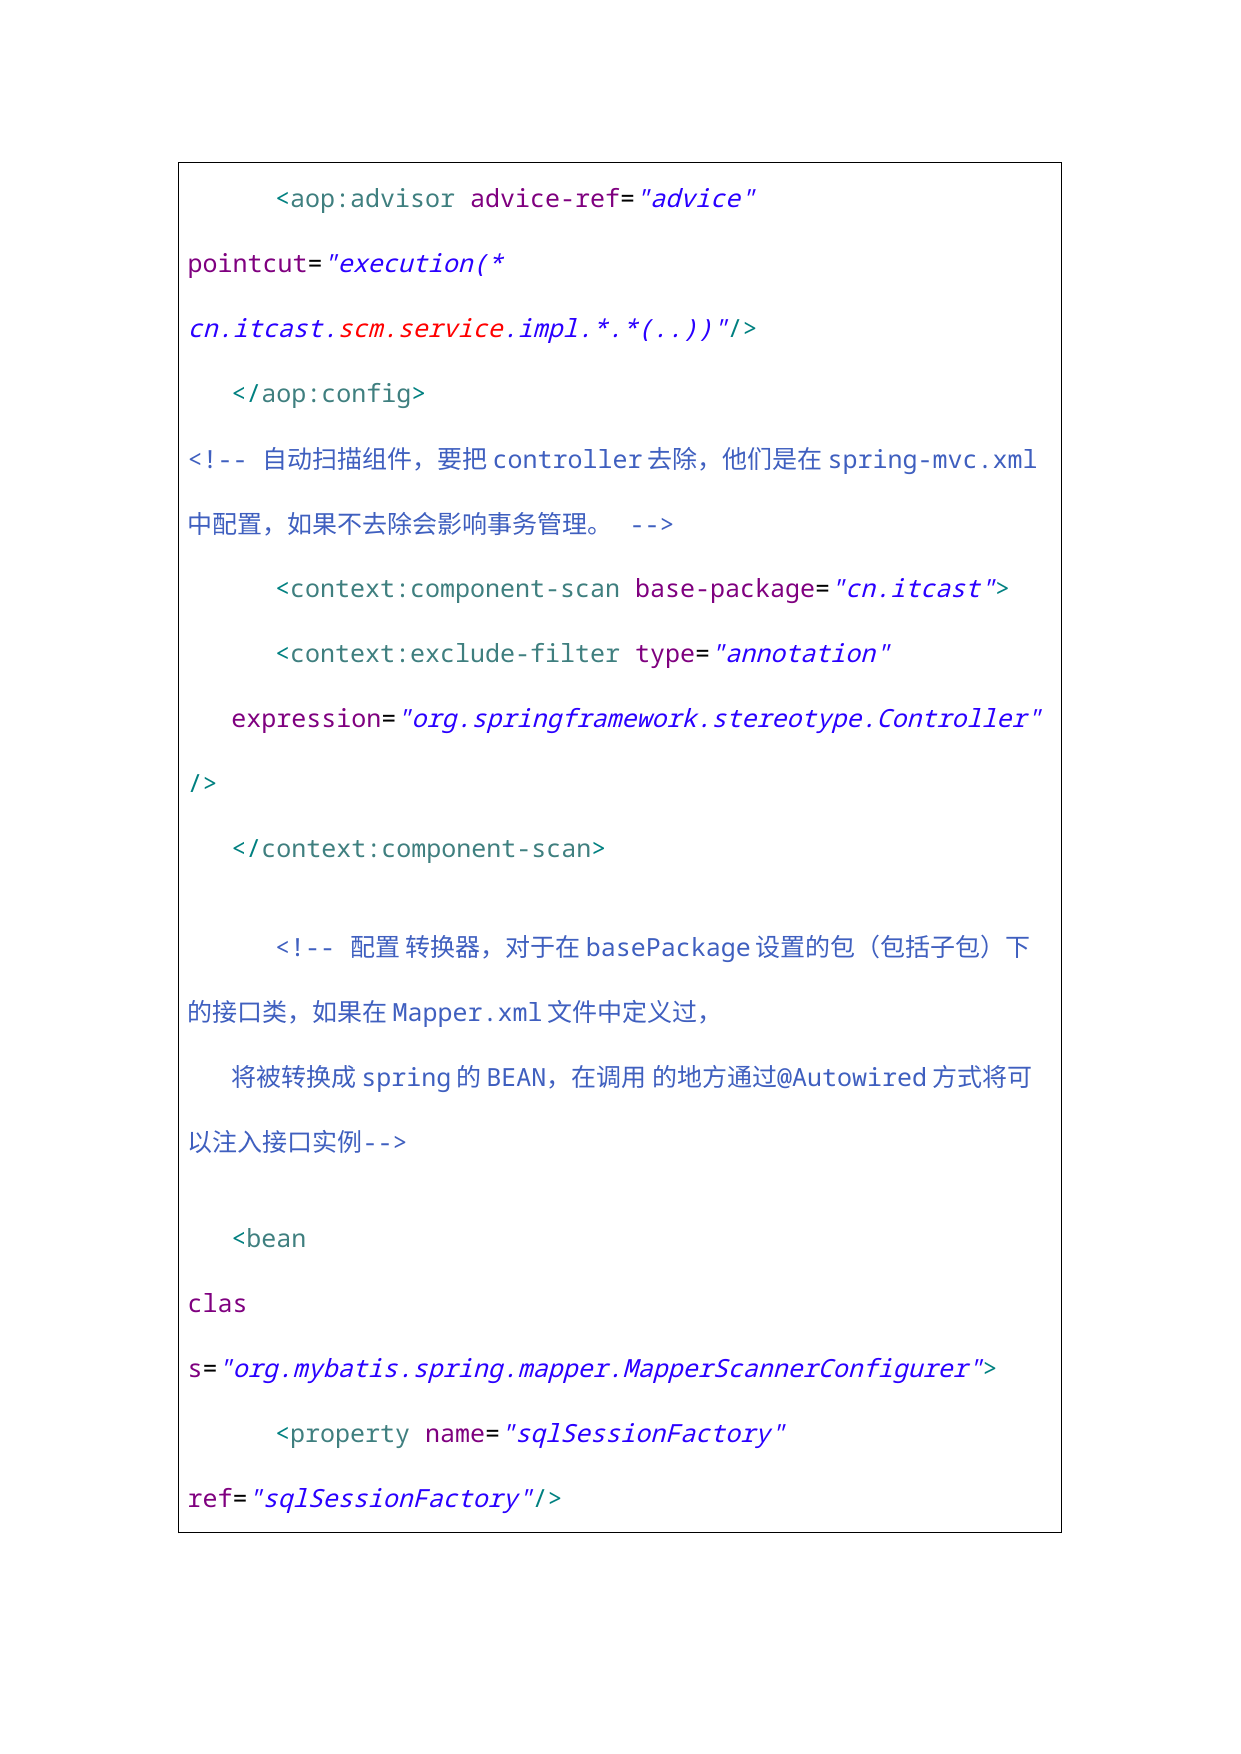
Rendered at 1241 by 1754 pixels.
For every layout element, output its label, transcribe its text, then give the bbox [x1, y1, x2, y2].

text <context:component-scan base-package="cn.itcast"> [187, 555, 1053, 620]
text </aop:config> [187, 360, 1053, 425]
text <!-- 自动扫描组件，要把controller去除，他们是在spring-mvc.xml中配置，如果不去除会影响事务管理。 --> [187, 425, 1053, 555]
text </context:component-scan> [187, 815, 1053, 880]
text <property name="sqlSessionFactory" ref="sqlSessionFactory"/> [179, 1397, 1061, 1532]
text <bean class="org.mybatis.spring.mapper.MapperScannerConfigurer"> [187, 1205, 1053, 1397]
text <context:exclude-filter type="annotation" expression="org.springframework.stereotype.Controller" /> [187, 620, 1053, 815]
text 将被转换成spring的BEAN，在调用 的地方通过@Autowired方式将可以注入接口实例--> [187, 1043, 1053, 1173]
text <aop:advisor advice-ref="advice" pointcut="execution(* cn.itcast.scm.service.impl.*.*(..))"/> [179, 163, 1061, 360]
text <!-- 配置 转换器，对于在basePackage设置的包（包括子包）下的接口类，如果在Mapper.xml文件中定义过， [187, 913, 1053, 1043]
